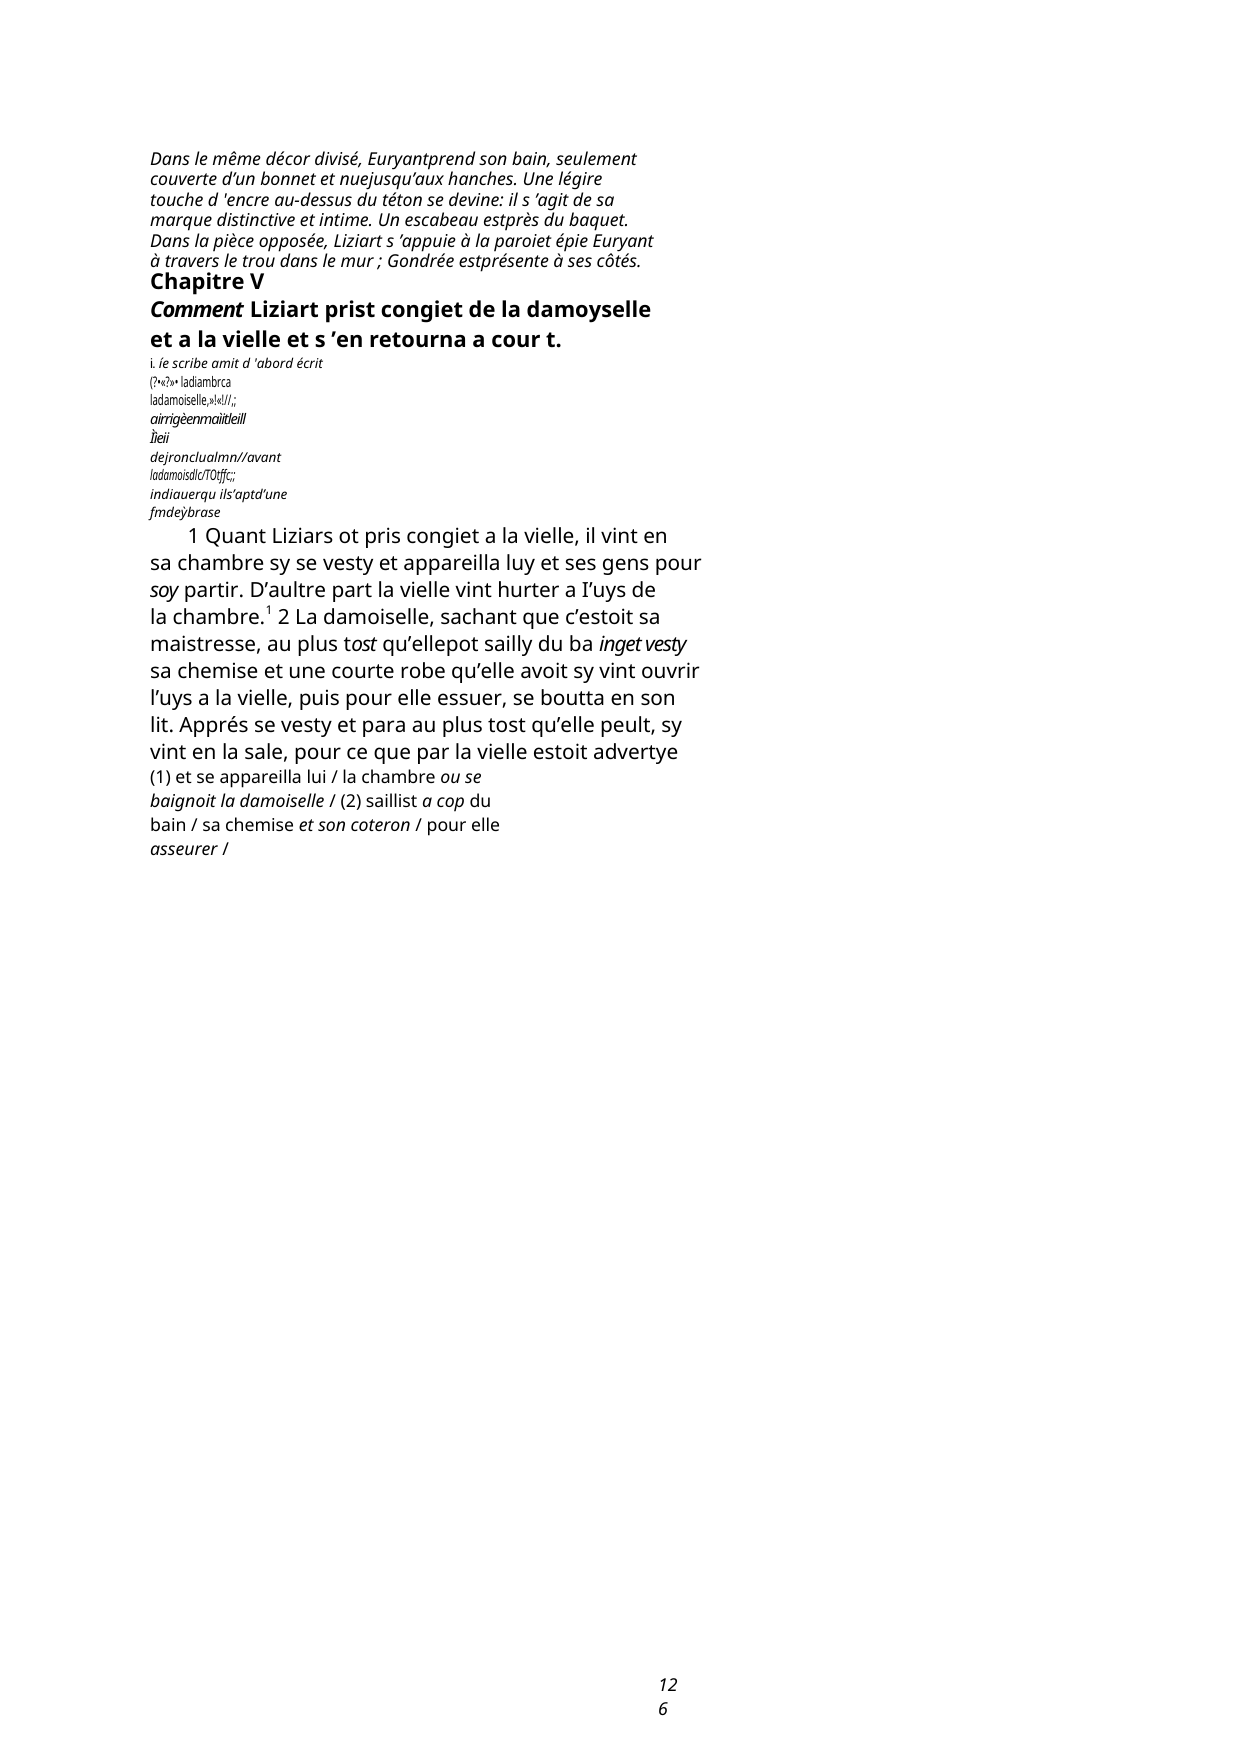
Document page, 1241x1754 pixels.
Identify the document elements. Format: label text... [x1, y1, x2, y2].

text (1) et se appareilla lui / la chambre ou se baignoit la damoiselle / (2) saillist a cop du bain / sa chemise et son coteron / pour elle asseurer / [150, 764, 1090, 860]
text Comment Liziart prist congiet de la damoyselle et a la vielle et s ’en retourna a cour t. [150, 294, 1090, 354]
text Dans le même décor divisé, Euryantprend son bain, seulement couverte d’un bonnet et nuejusqu’aux hanches. Une légire touche d 'encre au-dessus du téton se devine: il s ’agit de sa marque distinctive et intime. Un escabeau estprès du baquet. Dans la pièce opposée, Liziart s ’appuie à la paroiet épie Euryant à travers le trou dans le mur ; Gondrée estprésente à ses côtés. [150, 149, 1090, 272]
text airrigèenmaìitleill Ììeii [150, 409, 1090, 447]
text dejronclualmn//avant ladamoisdlc/TOtffc;; indiauerqu ils’aptd’une fmdeỳbrase [150, 447, 1090, 522]
text Chapitre V [150, 272, 1090, 294]
text 1 Quant Liziars ot pris congiet a la vielle, il vint en sa chambre sy se vesty et appareilla luy et ses gens pour soy partir. D’aultre part la vielle vint hurter a I’uys de la chambre.1 2 La damoiselle, sachant que c’estoit sa maistresse, au plus tost qu’ellepot sailly du ba inget vesty sa chemise et une courte robe qu’elle avoit sy vint ouvrir l’uys a la vielle, puis pour elle essuer, se boutta en son lit. Apprés se vesty et para au plus tost qu’elle peult, sy vint en la sale, pour ce que par la vielle estoit advertye [150, 522, 1090, 764]
text i. íe scribe amit d 'abord écrit (?•«?»• ladiambrca ladamoiselle,»!«!//,; [150, 354, 1090, 409]
